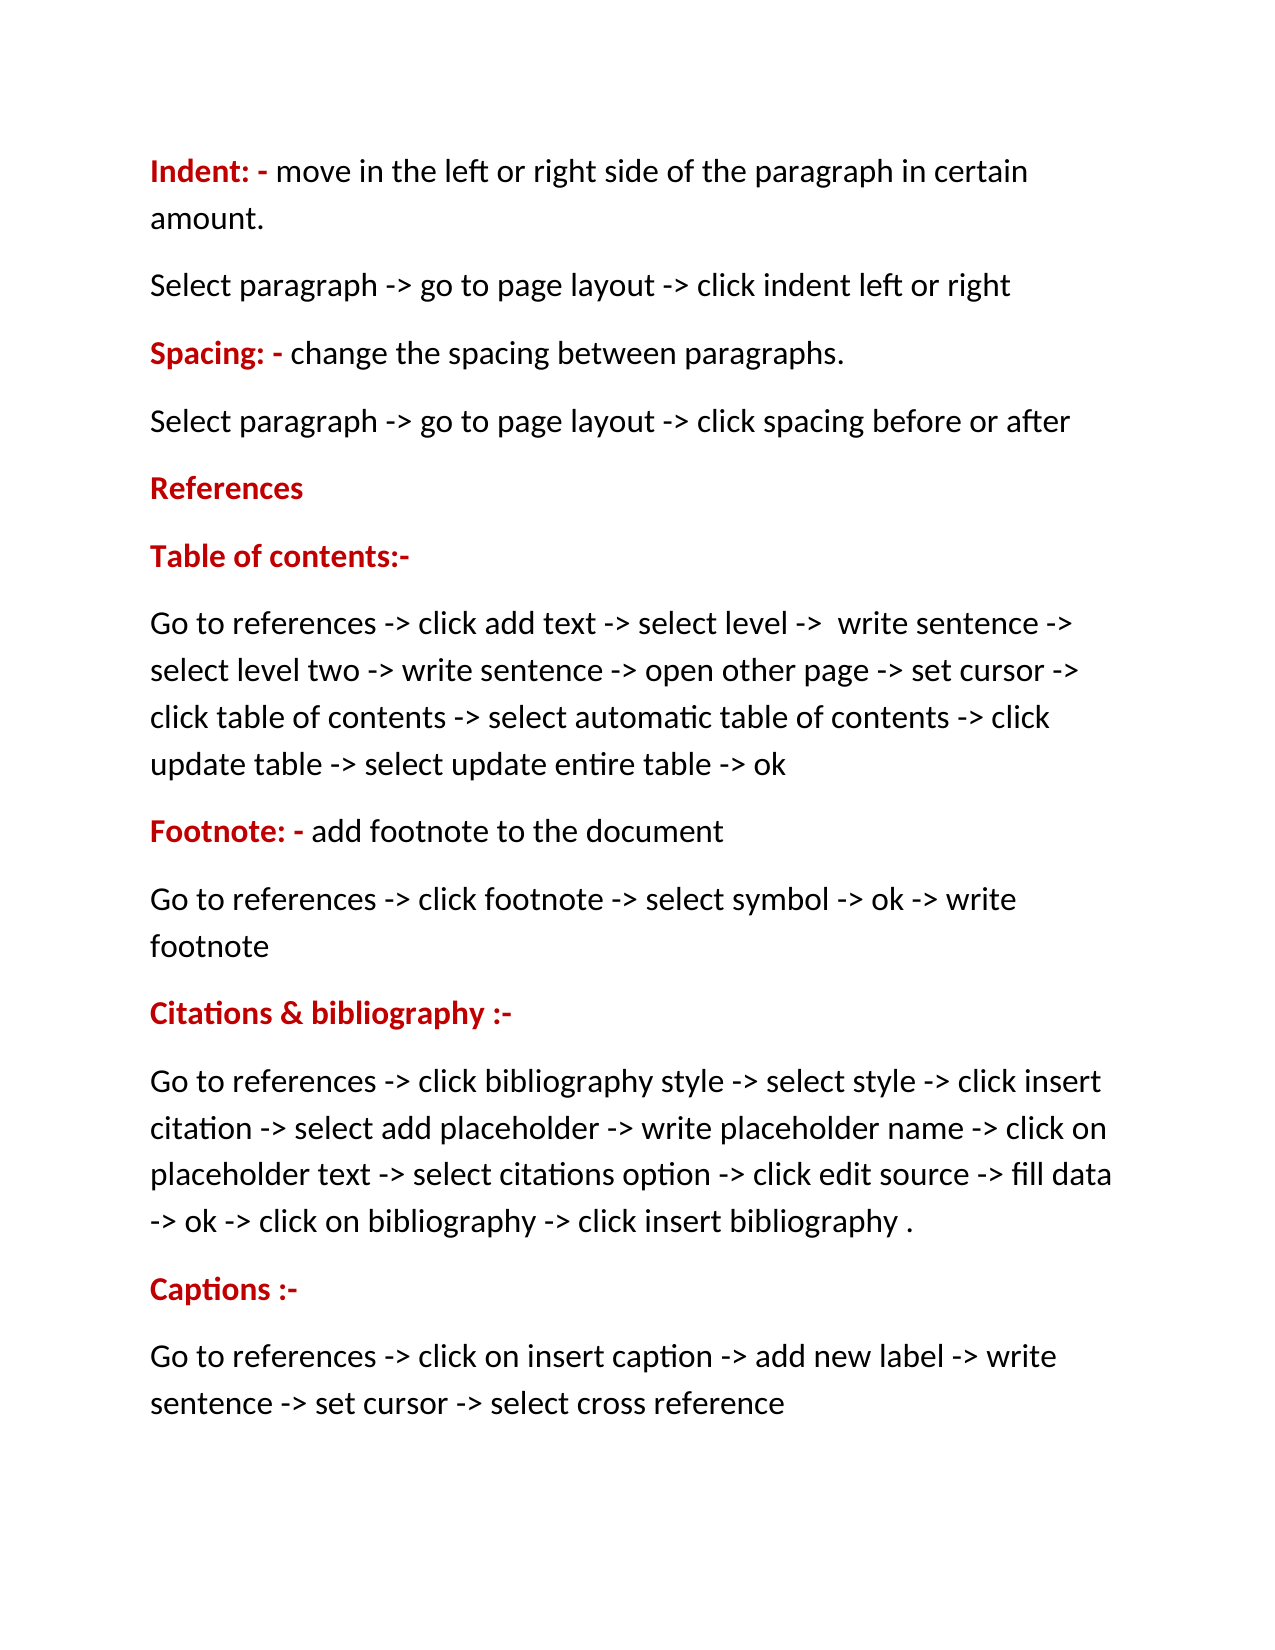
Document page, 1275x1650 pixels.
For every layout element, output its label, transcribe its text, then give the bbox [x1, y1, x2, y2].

text Spacing: - change the spacing between paragraphs. [150, 332, 1125, 373]
text Footnote: - add footnote to the document [150, 810, 1125, 851]
text Go to references -> click footnote -> select symbol -> ok -> write footnote [150, 878, 1125, 965]
text Select paragraph -> go to page layout -> click indent left or right [150, 264, 1125, 305]
text Table of contents:- [150, 535, 1125, 576]
text Citations & bibliography :- [150, 992, 1125, 1033]
text Select paragraph -> go to page layout -> click spacing before or after [150, 399, 1125, 440]
text Go to references -> click bibliography style -> select style -> click insert citation -> select add placeholder -> write placeholder name -> click on placeholder text -> select citations option -> click edit source -> fill data -> ok -> click on bibliography -> click insert bibliography . [150, 1060, 1125, 1241]
text Captions :- [150, 1268, 1125, 1308]
text Go to references -> click add text -> select level -> write sentence -> select level two -> write sentence -> open other page -> set cursor -> click table of contents -> select automatic table of contents -> click update table -> select update entire table -> ok [150, 602, 1125, 783]
text References [150, 467, 1125, 508]
text Indent: - move in the left or right side of the paragraph in certain amount. [150, 150, 1125, 237]
text Go to references -> click on insert caption -> add new label -> write sentence -> set cursor -> select cross reference [150, 1335, 1125, 1423]
